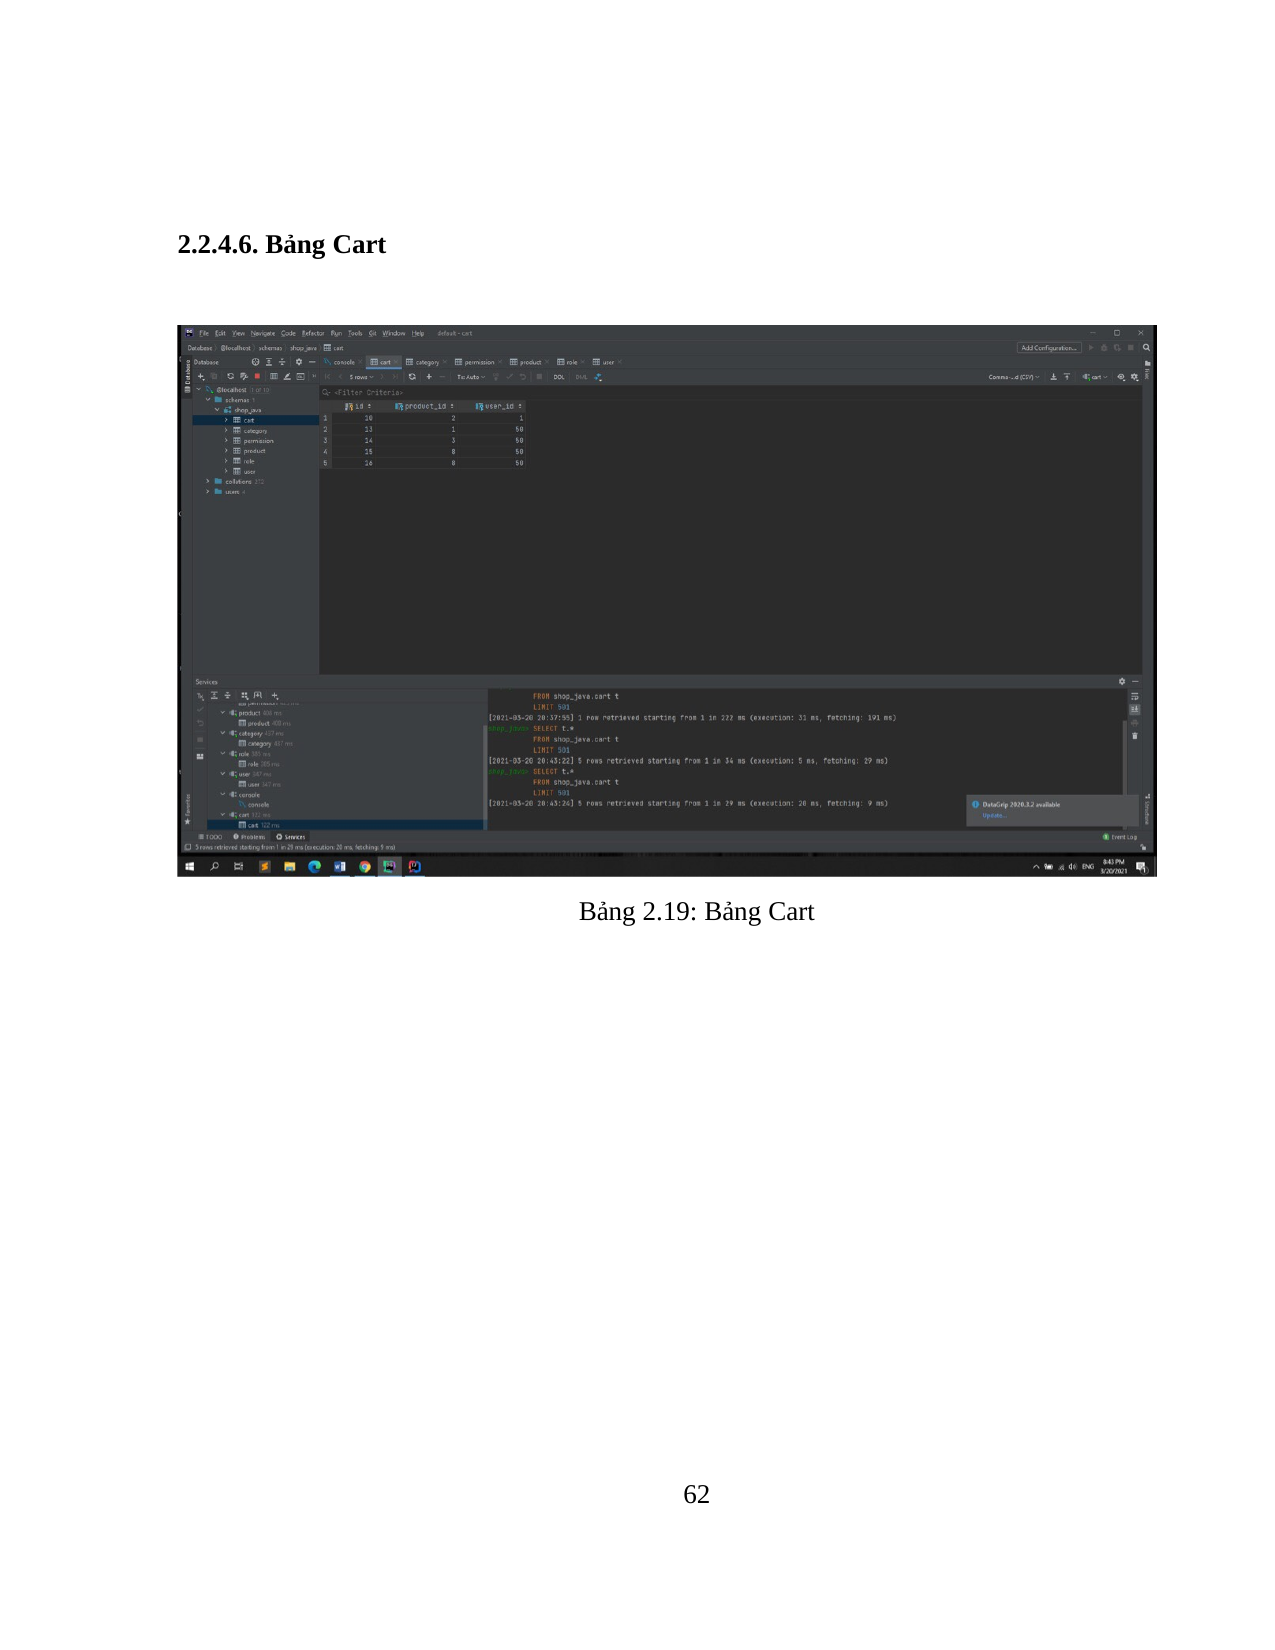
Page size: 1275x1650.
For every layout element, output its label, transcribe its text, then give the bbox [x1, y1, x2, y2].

subtitle 2.2.4.6. Bảng Cart [177, 228, 1157, 259]
subtitle Bảng 2.19: Bảng Cart [177, 895, 1157, 926]
picture [177, 325, 1157, 877]
